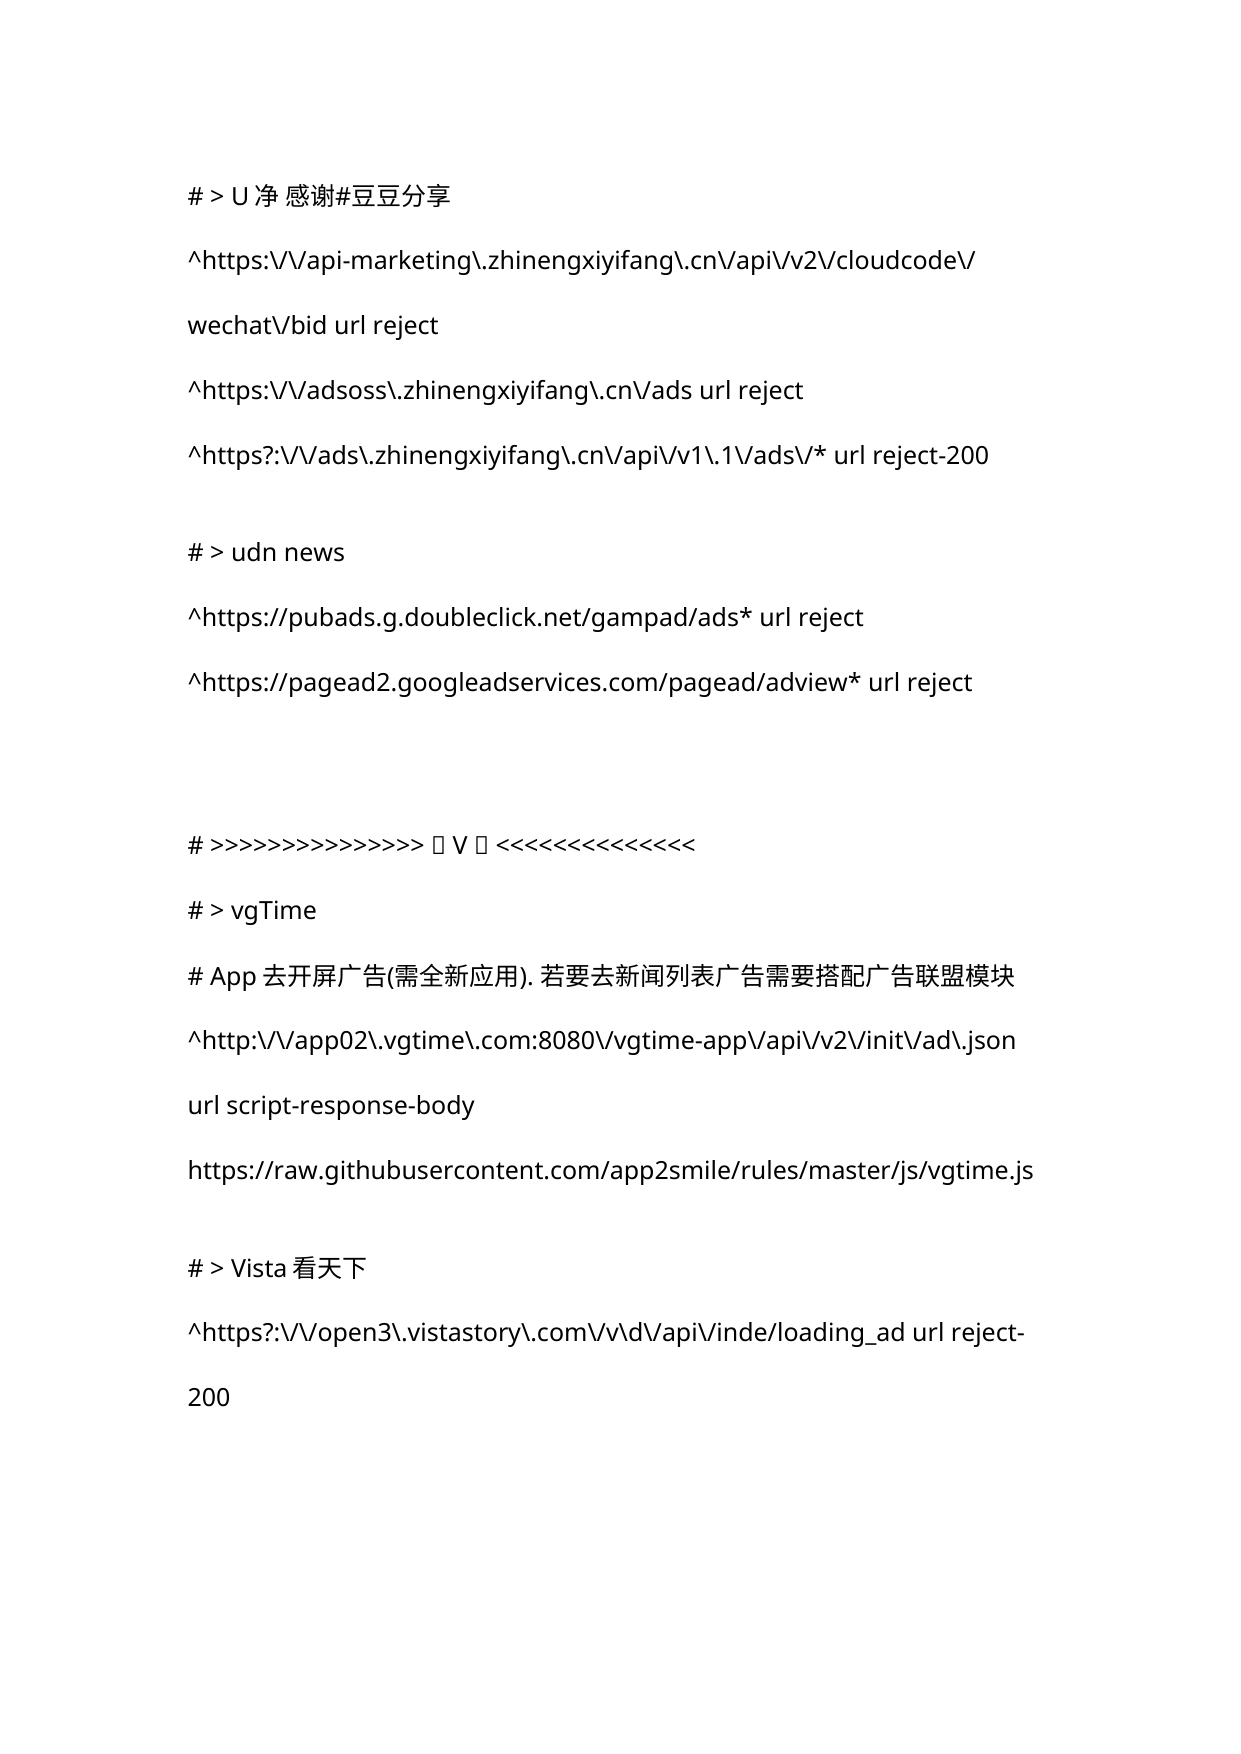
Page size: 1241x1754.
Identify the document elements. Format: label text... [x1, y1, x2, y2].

text ^https?:\/\/ads\.zhinengxiyifang\.cn\/api\/v1\.1\/ads\/* url reject-200 [187, 422, 1053, 487]
text # > udn news [187, 519, 1053, 584]
text ^https://pubads.g.doubleclick.net/gampad/ads* url reject [187, 584, 1053, 649]
text ^https:\/\/api-marketing\.zhinengxiyifang\.cn\/api\/v2\/cloudcode\/wechat\/bid url reject [187, 227, 1053, 357]
text ^https?:\/\/open3\.vistastory\.com\/v\d\/api\/inde/loading_ad url reject-200 [187, 1299, 1053, 1429]
text # App去开屏广告(需全新应用). 若要去新闻列表广告需要搭配广告联盟模块 [187, 942, 1053, 1007]
text ^http:\/\/app02\.vgtime\.com:8080\/vgtime-app\/api\/v2\/init\/ad\.json url script-response-body https://raw.githubusercontent.com/app2smile/rules/master/js/vgtime.js [187, 1007, 1053, 1202]
text ^https://pagead2.googleadservices.com/pagead/adview* url reject [187, 649, 1053, 714]
text # > U净 感谢#豆豆分享 [187, 162, 1053, 227]
text ^https:\/\/adsoss\.zhinengxiyifang\.cn\/ads url reject [187, 357, 1053, 422]
text # > Vista看天下 [187, 1234, 1053, 1299]
text # >>>>>>>>>>>>>>> ✅ V ✅ <<<<<<<<<<<<<< [187, 812, 1053, 877]
text # > vgTime [187, 877, 1053, 942]
